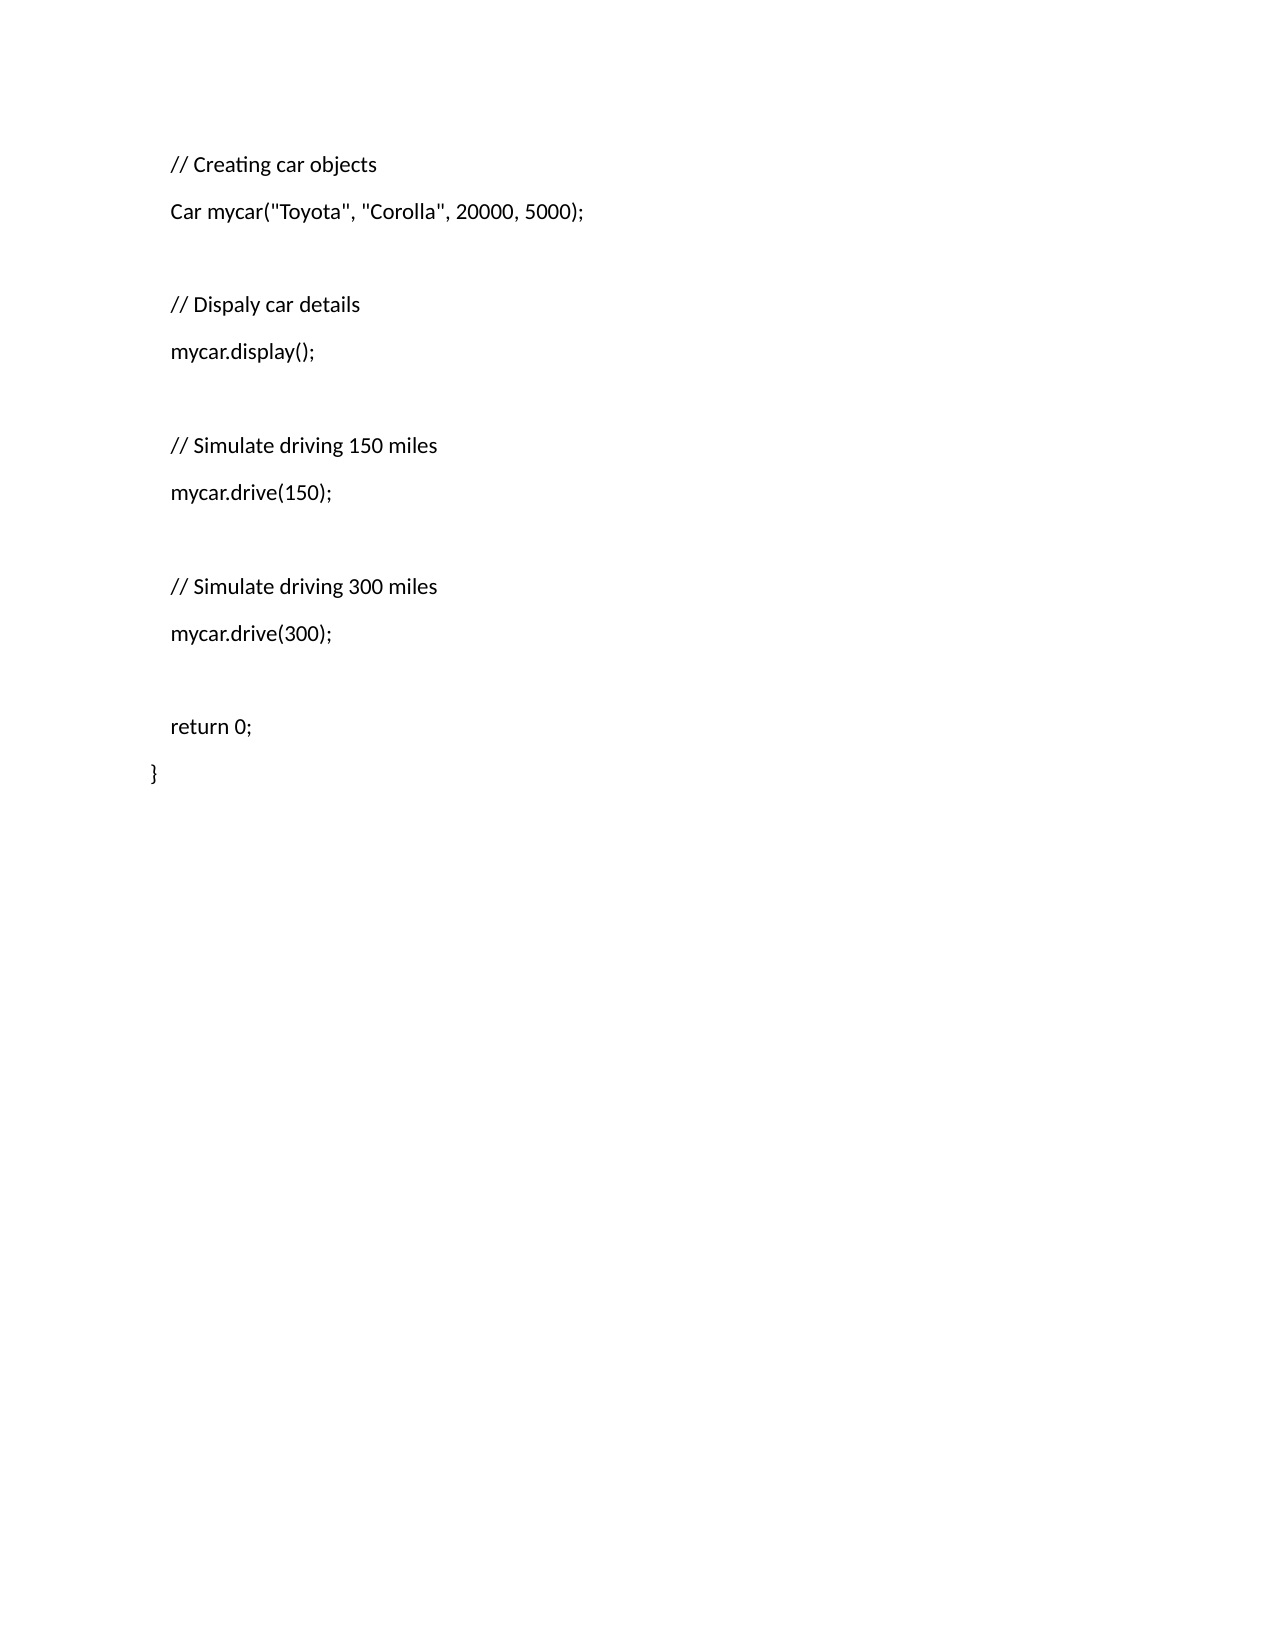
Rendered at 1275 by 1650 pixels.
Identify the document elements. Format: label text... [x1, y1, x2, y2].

text // Dispaly car details [150, 291, 1125, 319]
text return 0; [150, 712, 1125, 741]
text } [150, 759, 1125, 787]
text mycar.drive(300); [150, 619, 1125, 647]
text // Simulate driving 300 miles [150, 572, 1125, 600]
text mycar.display(); [150, 337, 1125, 366]
text // Creating car objects [150, 150, 1125, 178]
text // Simulate driving 150 miles [150, 431, 1125, 459]
text mycar.drive(150); [150, 478, 1125, 506]
text Car mycar("Toyota", "Corolla", 20000, 5000); [150, 197, 1125, 225]
